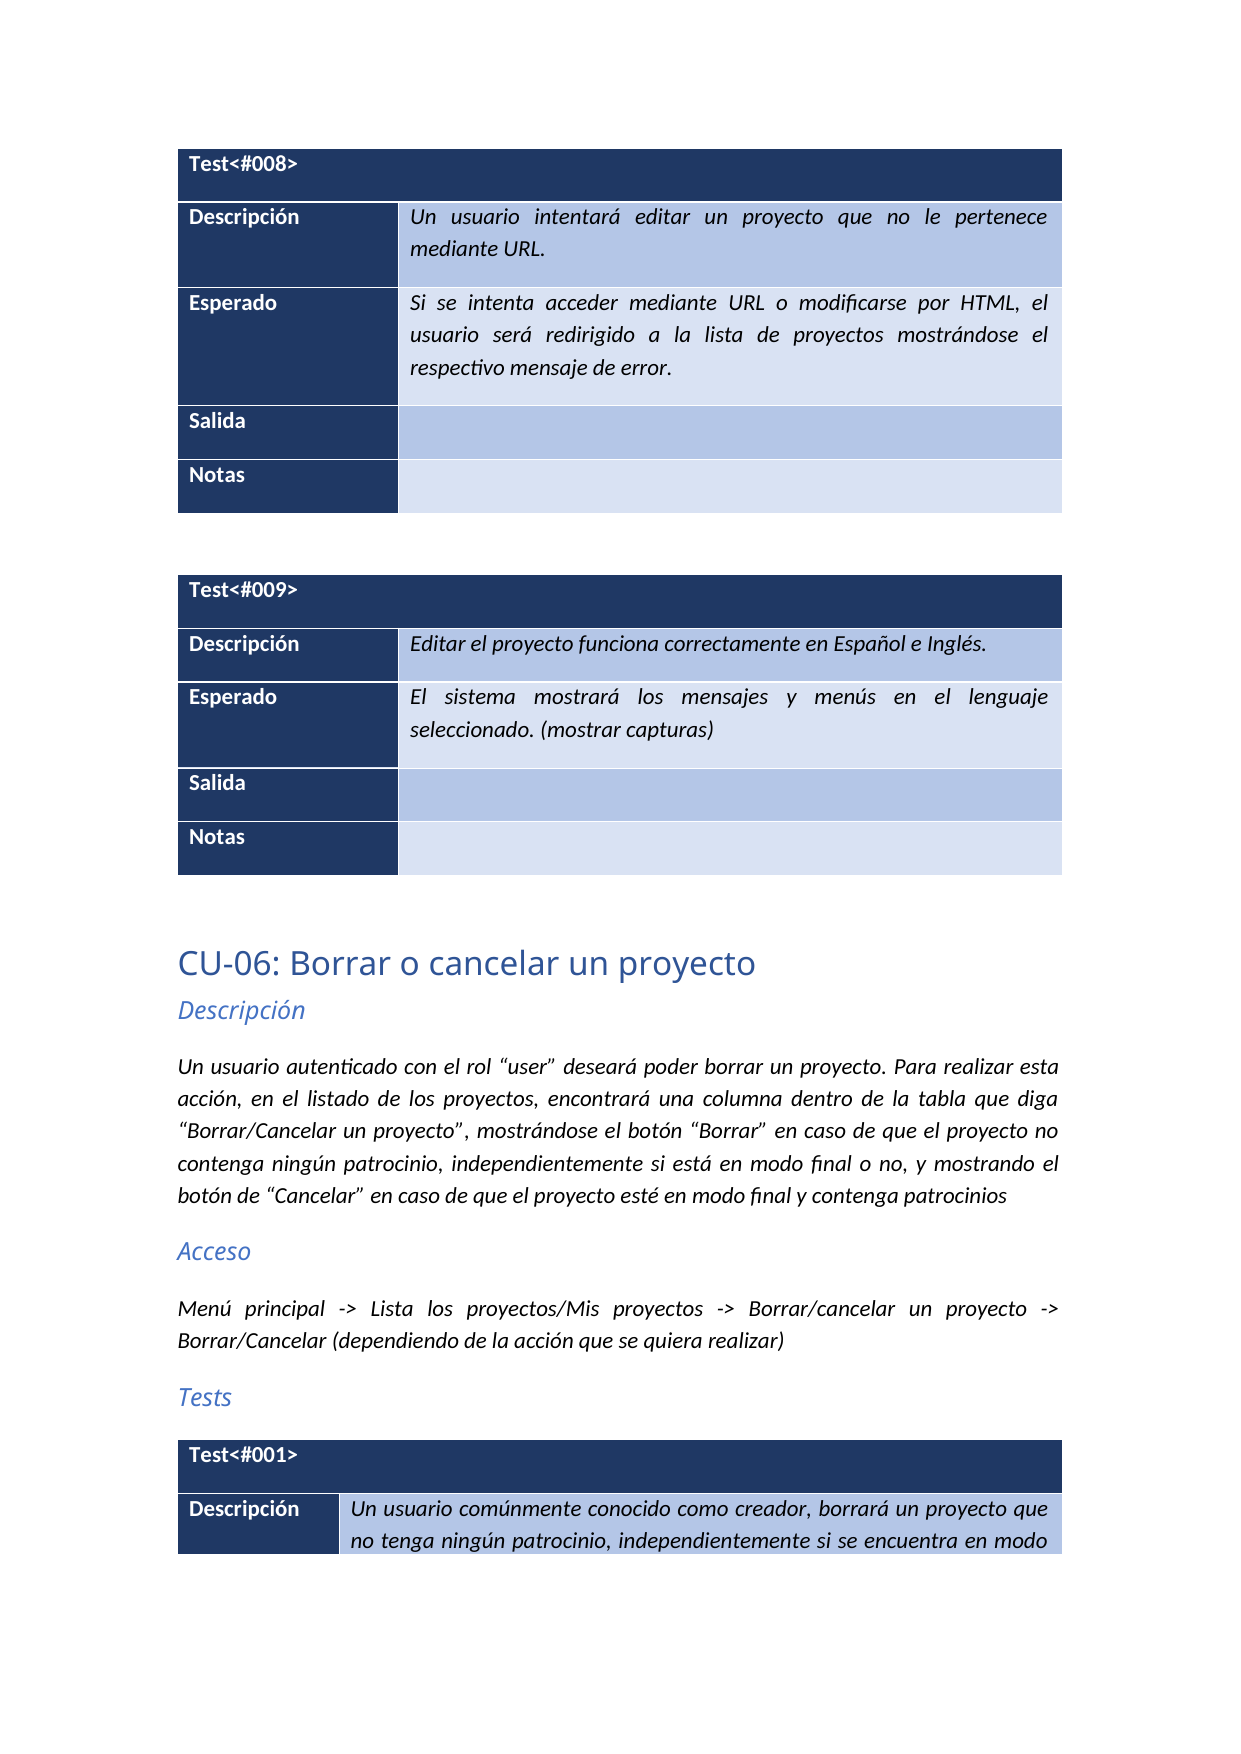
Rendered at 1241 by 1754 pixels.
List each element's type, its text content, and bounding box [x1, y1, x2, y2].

table_cell [399, 822, 1062, 875]
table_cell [340, 1494, 1062, 1554]
table_cell [399, 769, 1062, 821]
table_cell [399, 406, 1062, 459]
table_cell Descripción [178, 203, 398, 287]
text Un usuario autenticado con el rol “user” deseará poder borrar un proyecto. Para realizar esta acción, en el listado de los proyectos, encontrará una columna dentro de la tabla que diga “Borrar/Cancelar un proyecto”, mostrándose el botón “Borrar” en caso de que el proyecto no contenga ningún patrocinio, independientemente si está en modo final o no, y mostrando el botón de “Cancelar” en caso de que el proyecto esté en modo final y contenga patrocinios [177, 1052, 1063, 1209]
table_cell Editar el proyecto funciona correctamente en Español e Inglés. [399, 629, 1062, 681]
table_cell Descripción [178, 629, 398, 681]
table_cell Salida [178, 769, 398, 821]
table_header Test<#008> [178, 149, 1062, 201]
text Menú principal -> Lista los proyectos/Mis proyectos -> Borrar/cancelar un proyecto -> Borrar/Cancelar (dependiendo de la acción que se quiera realizar) [177, 1294, 1063, 1354]
text Tests [177, 1379, 1063, 1413]
table_cell Notas [178, 460, 398, 513]
text Descripción [177, 992, 1063, 1026]
table_cell Notas [178, 822, 398, 875]
table_cell [399, 460, 1062, 513]
table_cell Si se intenta acceder mediante URL o modificarse por HTML, el usuario será redirigido a la lista de proyectos mostrándose el respectivo mensaje de error. [399, 288, 1062, 405]
table_cell Esperado [178, 288, 398, 405]
table_cell Un usuario intentará editar un proyecto que no le pertenece mediante URL. [399, 203, 1062, 287]
table_cell Salida [178, 406, 398, 459]
table_cell El sistema mostrará los mensajes y menús en el lenguaje seleccionado. (mostrar capturas) [399, 683, 1062, 767]
table_cell Descripción [178, 1494, 339, 1554]
subtitle CU-06: Borrar o cancelar un proyecto [177, 940, 1063, 986]
table_cell Esperado [178, 683, 398, 767]
table_header Test<#001> [178, 1440, 1062, 1493]
table_header Test<#009> [178, 575, 1062, 628]
text Acceso [177, 1234, 1063, 1268]
